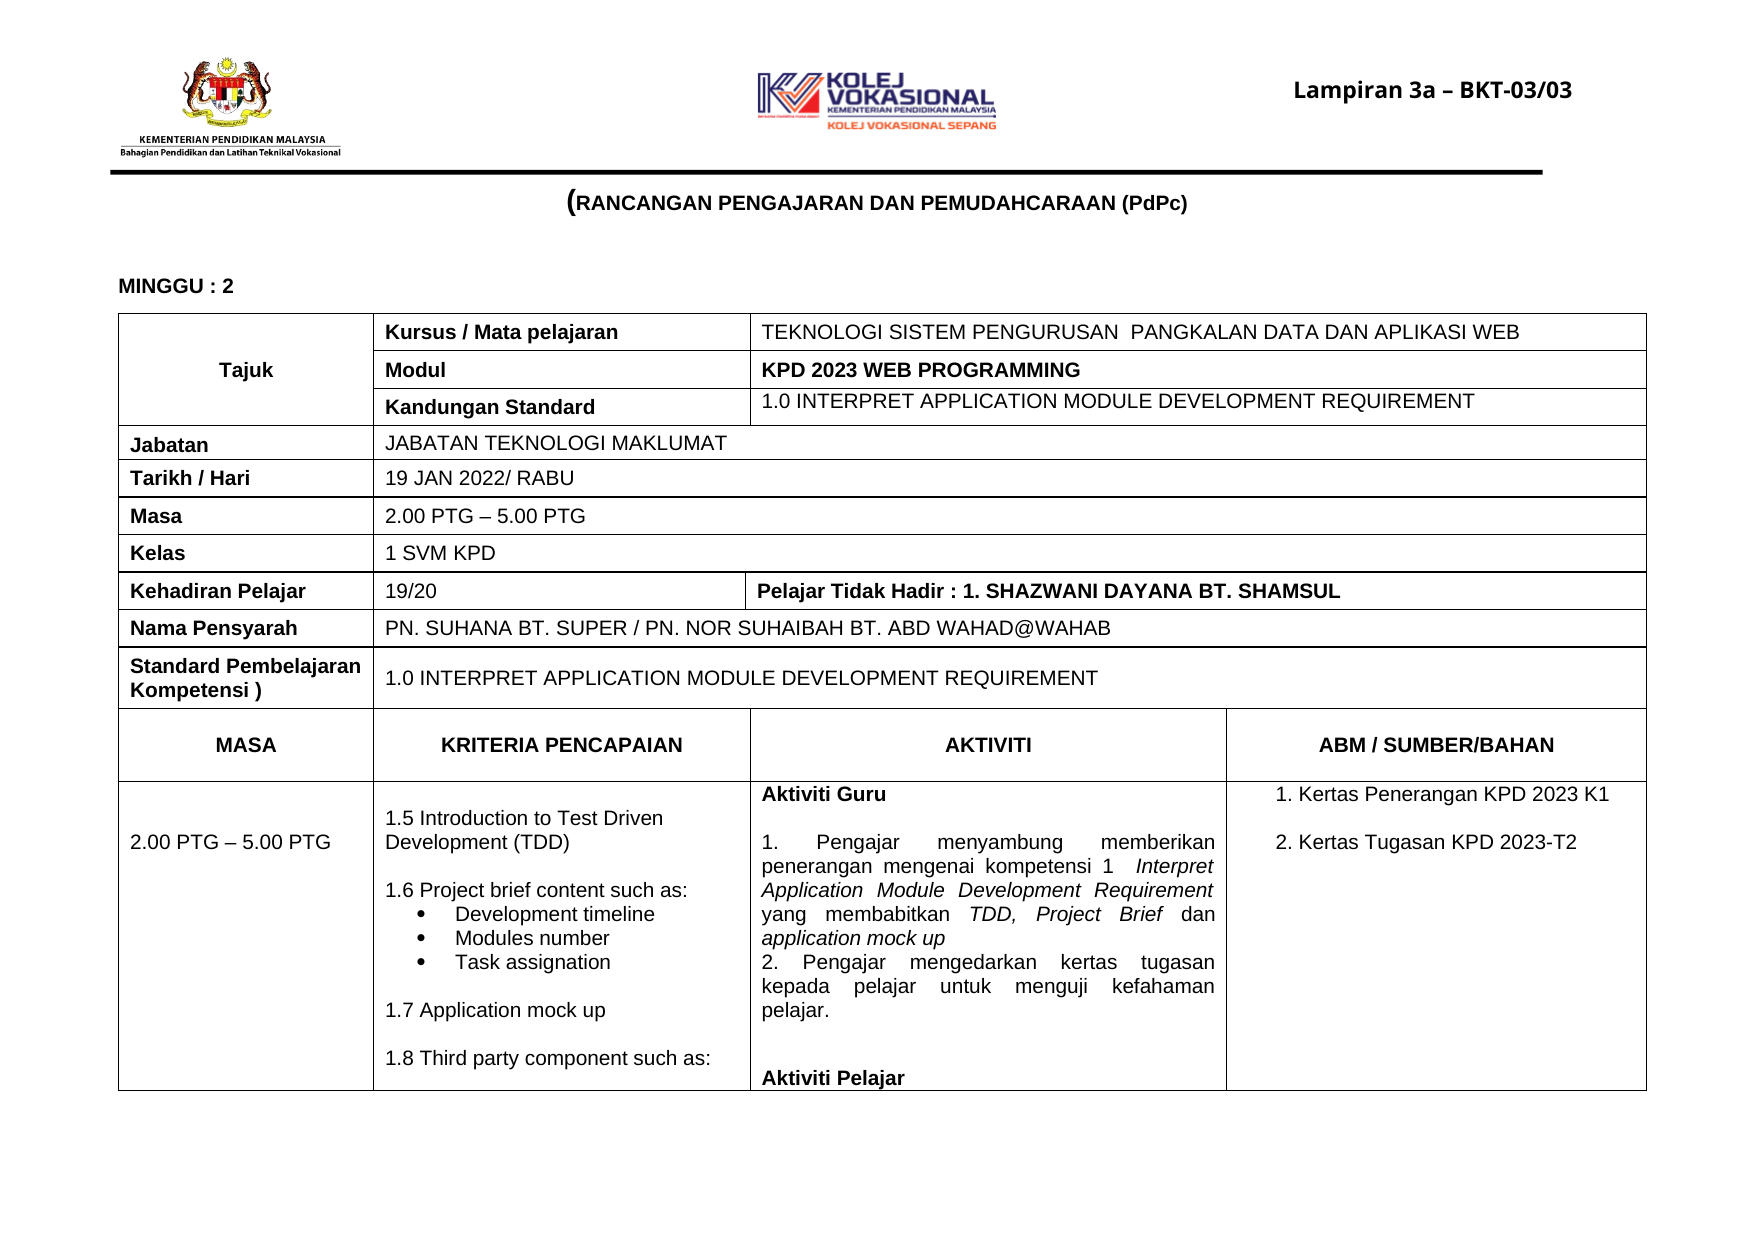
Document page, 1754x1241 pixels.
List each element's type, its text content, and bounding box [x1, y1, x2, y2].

table_cell KPD 2023 WEB PROGRAMMING [751, 351, 1646, 388]
picture [757, 72, 997, 130]
table_cell KRITERIA PENCAPAIAN [374, 709, 750, 781]
table_cell 2.00 PTG – 5.00 PTG [374, 498, 1646, 534]
text MINGGU : 2 [118, 274, 1636, 298]
table_cell Kelas [119, 535, 373, 571]
table_cell JABATAN TEKNOLOGI MAKLUMAT [374, 426, 1646, 459]
table_cell Nama Pensyarah [119, 610, 373, 646]
table_cell Kandungan Standard [374, 389, 750, 425]
table_cell Tarikh / Hari [119, 460, 373, 496]
table_cell Jabatan [119, 426, 373, 459]
table_header Tajuk [119, 314, 373, 425]
table_header TEKNOLOGI SISTEM PENGURUSAN PANGKALAN DATA DAN APLIKASI WEB [751, 314, 1646, 350]
table_cell Standard Pembelajaran Kompetensi ) [119, 648, 373, 708]
table_cell 2.00 PTG – 5.00 PTG [119, 782, 373, 1090]
table_cell Kehadiran Pelajar [119, 573, 373, 609]
table_cell Masa [119, 498, 373, 534]
table_header Kursus / Mata pelajaran [374, 314, 750, 350]
table_cell PN. SUHANA BT. SUPER / PN. NOR SUHAIBAH BT. ABD WAHAD@WAHAB [374, 610, 1646, 646]
table_cell MASA [119, 709, 373, 781]
table_cell Modul [374, 351, 750, 388]
table_cell 19 JAN 2022/ RABU [374, 460, 1646, 496]
table_cell Pelajar Tidak Hadir : 1. SHAZWANI DAYANA BT. SHAMSUL [746, 573, 1646, 609]
table_cell ABM / SUMBER/BAHAN [1227, 709, 1646, 781]
table_cell 19/20 [374, 573, 745, 609]
table_cell AKTIVITI [751, 709, 1226, 781]
table_cell 1.0 INTERPRET APPLICATION MODULE DEVELOPMENT REQUIREMENT [374, 648, 1646, 708]
picture [118, 53, 344, 161]
table_cell 1.0 INTERPRET APPLICATION MODULE DEVELOPMENT REQUIREMENT [751, 389, 1646, 425]
table_cell 1. Kertas Penerangan KPD 2023 K1 2. Kertas Tugasan KPD 2023-T2 [1227, 782, 1646, 1090]
table_cell 1 SVM KPD [374, 535, 1646, 571]
